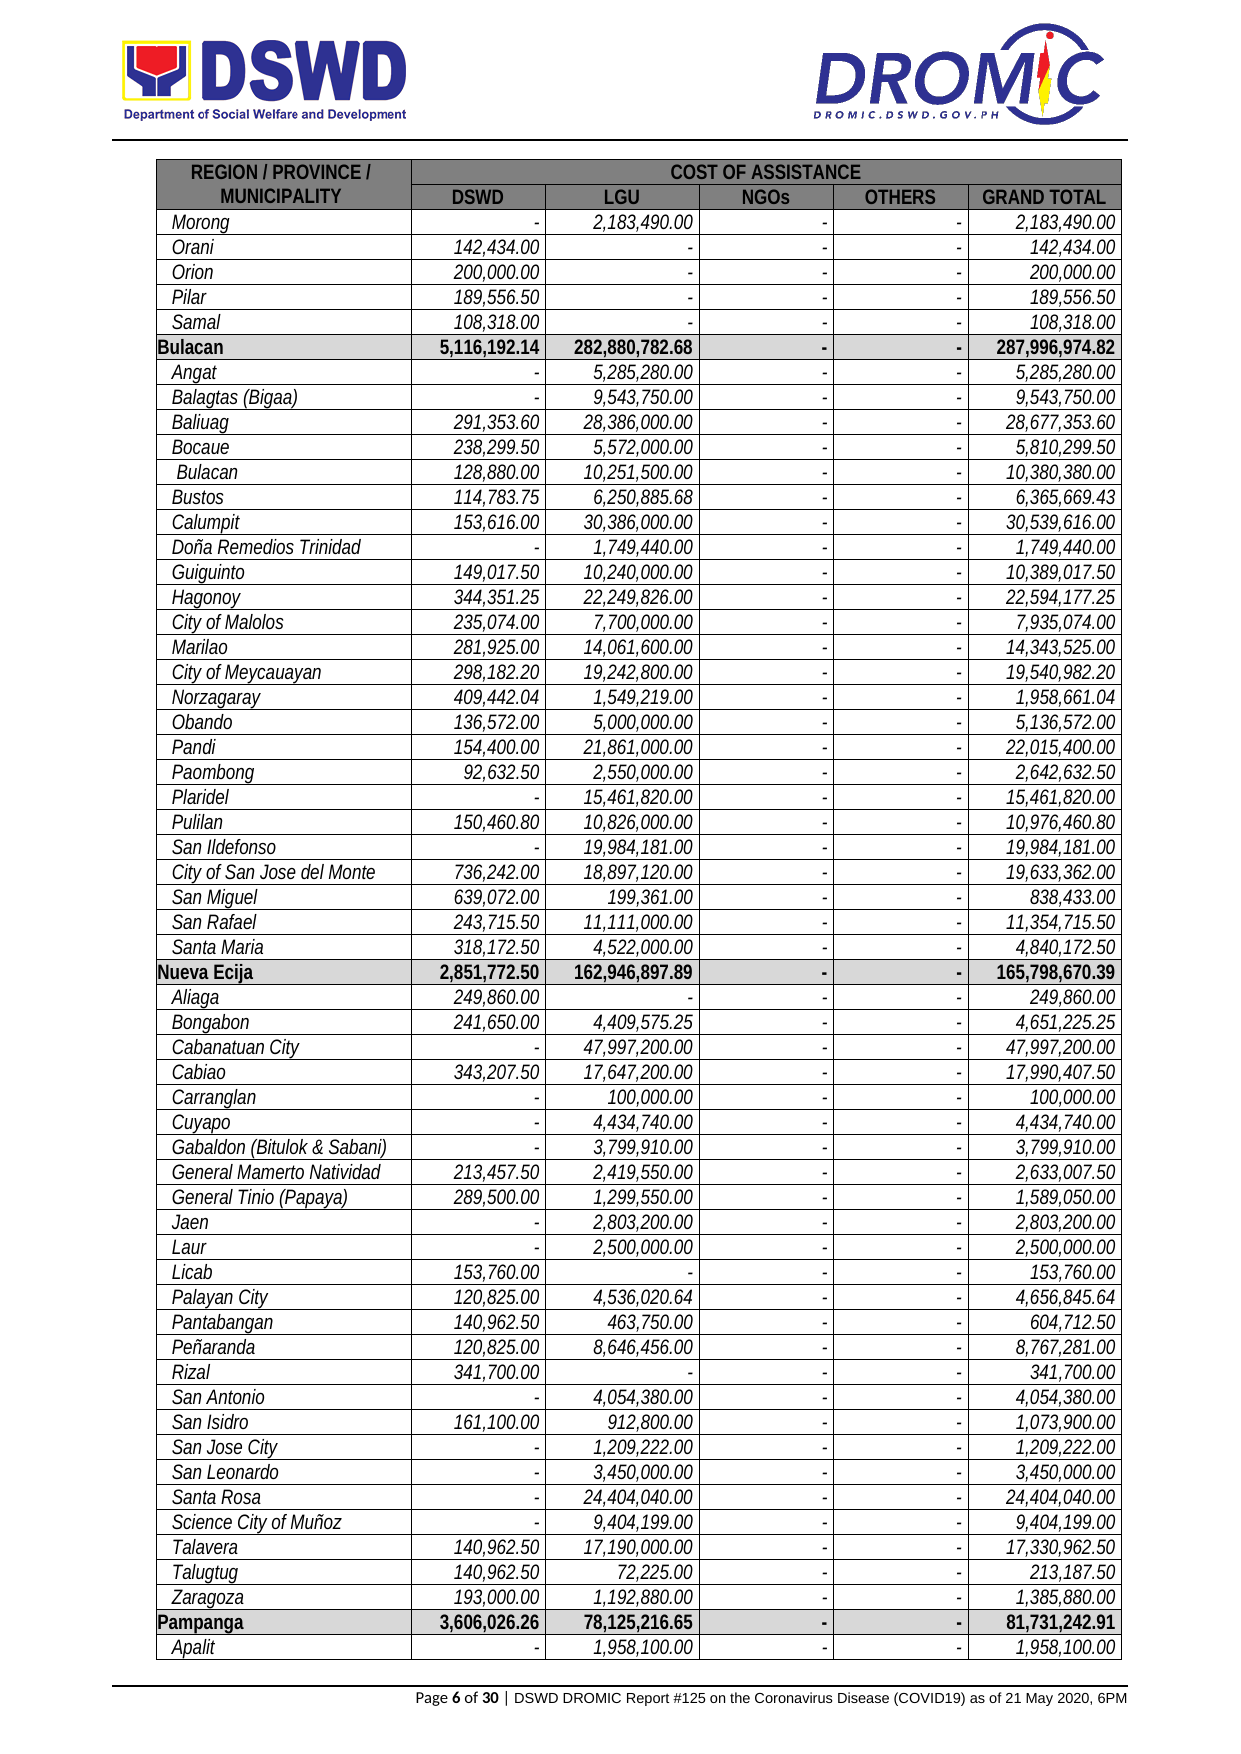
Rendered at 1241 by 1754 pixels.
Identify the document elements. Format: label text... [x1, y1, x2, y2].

table_cell - [834, 535, 968, 559]
table_cell San Miguel [171, 885, 411, 909]
table_cell - [700, 1610, 833, 1634]
table_cell - [700, 1235, 833, 1259]
table_cell - [834, 1035, 968, 1059]
table_cell [157, 485, 171, 509]
table_cell Plaridel [171, 785, 411, 809]
table_cell [157, 735, 171, 759]
table_cell 4,840,172.50 [969, 935, 1121, 959]
table_cell [157, 1635, 171, 1659]
table_cell 604,712.50 [969, 1310, 1121, 1334]
table_cell - [700, 1185, 833, 1209]
table_cell - [834, 1085, 968, 1109]
table_cell - [412, 210, 545, 234]
table_cell 17,647,200.00 [546, 1060, 699, 1084]
table_cell 161,100.00 [412, 1410, 545, 1434]
table_cell 78,125,216.65 [546, 1610, 699, 1634]
table_cell - [700, 460, 833, 484]
table_cell - [834, 310, 968, 334]
table_cell - [834, 385, 968, 409]
table_cell - [700, 1135, 833, 1159]
table_cell [157, 685, 171, 709]
table_cell 120,825.00 [412, 1335, 545, 1359]
table_cell 4,054,380.00 [969, 1385, 1121, 1409]
table_cell - [700, 1535, 833, 1559]
table_cell - [834, 1160, 968, 1184]
table_cell 100,000.00 [546, 1085, 699, 1109]
table_cell Gabaldon (Bitulok & Sabani) [171, 1135, 411, 1159]
table_cell 341,700.00 [969, 1360, 1121, 1384]
table_cell [157, 635, 171, 659]
table_cell 15,461,820.00 [969, 785, 1121, 809]
table_cell [157, 760, 171, 784]
table_cell - [700, 360, 833, 384]
table_cell [157, 1185, 171, 1209]
table_cell [157, 210, 171, 234]
table_cell - [834, 835, 968, 859]
table_cell - [834, 1210, 968, 1234]
table_cell 140,962.50 [412, 1535, 545, 1559]
table_cell Santa Rosa [171, 1485, 411, 1509]
table_cell - [412, 835, 545, 859]
table_cell - [546, 985, 699, 1009]
table_cell 4,656,845.64 [969, 1285, 1121, 1309]
table_cell Norzagaray [171, 685, 411, 709]
table_cell - [834, 435, 968, 459]
table_cell Cuyapo [171, 1110, 411, 1134]
table_cell 22,594,177.25 [969, 585, 1121, 609]
table_cell [157, 935, 171, 959]
table_cell Palayan City [171, 1285, 411, 1309]
table_cell - [834, 710, 968, 734]
table_cell - [834, 585, 968, 609]
table_cell - [834, 860, 968, 884]
table_cell - [700, 1285, 833, 1309]
table_cell - [834, 560, 968, 584]
table_cell Aliaga [171, 985, 411, 1009]
table_cell 28,677,353.60 [969, 410, 1121, 434]
table_cell 344,351.25 [412, 585, 545, 609]
table_cell - [700, 660, 833, 684]
table_cell Obando [171, 710, 411, 734]
table_cell - [834, 1460, 968, 1484]
table_cell Morong [171, 210, 411, 234]
table_cell Rizal [171, 1360, 411, 1384]
table_cell 14,343,525.00 [969, 635, 1121, 659]
table_cell 7,935,074.00 [969, 610, 1121, 634]
table_cell 100,000.00 [969, 1085, 1121, 1109]
table_cell - [834, 1635, 968, 1659]
table_cell 92,632.50 [412, 760, 545, 784]
table_cell - [700, 960, 833, 984]
table_cell 1,209,222.00 [969, 1435, 1121, 1459]
table_cell Bustos [171, 485, 411, 509]
table_cell [157, 435, 171, 459]
table_cell 140,962.50 [412, 1310, 545, 1334]
table_cell [157, 610, 171, 634]
table_cell 9,404,199.00 [546, 1510, 699, 1534]
table_cell 9,543,750.00 [546, 385, 699, 409]
table_cell - [546, 235, 699, 259]
table_cell - [700, 935, 833, 959]
table_cell 72,225.00 [546, 1560, 699, 1584]
table_cell - [834, 1060, 968, 1084]
table_cell [157, 1435, 171, 1459]
table_cell 9,404,199.00 [969, 1510, 1121, 1534]
table_cell - [834, 510, 968, 534]
table_cell General Mamerto Natividad [171, 1160, 411, 1184]
table_cell OTHERS [834, 185, 968, 209]
table_cell [157, 535, 171, 559]
table_cell Balagtas (Bigaa) [171, 385, 411, 409]
table_cell 6,250,885.68 [546, 485, 699, 509]
table_cell [157, 910, 171, 934]
table_cell 2,550,000.00 [546, 760, 699, 784]
table_cell San Leonardo [171, 1460, 411, 1484]
table_cell [157, 1385, 171, 1409]
table_cell 2,419,550.00 [546, 1160, 699, 1184]
table_cell - [412, 535, 545, 559]
table_cell - [700, 335, 833, 359]
table_cell - [834, 1585, 968, 1609]
table_cell - [834, 785, 968, 809]
table_cell - [700, 1210, 833, 1234]
table_cell - [412, 360, 545, 384]
table_cell 282,880,782.68 [546, 335, 699, 359]
table_cell - [700, 1435, 833, 1459]
table_cell [157, 985, 171, 1009]
table_cell [157, 410, 171, 434]
table_cell - [546, 310, 699, 334]
table_cell 4,651,225.25 [969, 1010, 1121, 1034]
table_cell [157, 1560, 171, 1584]
table_cell 108,318.00 [412, 310, 545, 334]
table_cell 4,522,000.00 [546, 935, 699, 959]
table_cell - [834, 810, 968, 834]
table_cell - [834, 1360, 968, 1384]
table_cell City of Meycauayan [171, 660, 411, 684]
table_cell [157, 235, 171, 259]
table_cell Pulilan [171, 810, 411, 834]
table_cell [157, 885, 171, 909]
table_cell 3,450,000.00 [546, 1460, 699, 1484]
table_cell LGU [546, 185, 699, 209]
table_cell 1,749,440.00 [969, 535, 1121, 559]
table_cell - [834, 685, 968, 709]
table_cell Cabiao [171, 1060, 411, 1084]
table_cell [157, 710, 171, 734]
table_cell - [834, 1510, 968, 1534]
table_cell - [412, 1510, 545, 1534]
table_cell [157, 1110, 171, 1134]
table_cell 3,799,910.00 [969, 1135, 1121, 1159]
table_cell 21,861,000.00 [546, 735, 699, 759]
table_cell Paombong [171, 760, 411, 784]
table_cell - [700, 685, 833, 709]
table_cell Bocaue [171, 435, 411, 459]
table_cell - [834, 460, 968, 484]
table_cell [157, 1060, 171, 1084]
table_cell Pandi [171, 735, 411, 759]
table_cell - [412, 1110, 545, 1134]
table_cell [157, 1485, 171, 1509]
table_cell 2,183,490.00 [969, 210, 1121, 234]
table_cell - [834, 1310, 968, 1334]
table_cell - [700, 710, 833, 734]
table_cell 5,810,299.50 [969, 435, 1121, 459]
table_cell 81,731,242.91 [969, 1610, 1121, 1634]
table_cell - [700, 560, 833, 584]
table_cell Hagonoy [171, 585, 411, 609]
table_cell [157, 1035, 171, 1059]
table_cell 3,450,000.00 [969, 1460, 1121, 1484]
table_cell - [834, 1435, 968, 1459]
table_cell - [834, 910, 968, 934]
table_cell 5,572,000.00 [546, 435, 699, 459]
table_cell 7,700,000.00 [546, 610, 699, 634]
table_cell 11,354,715.50 [969, 910, 1121, 934]
table_cell - [834, 635, 968, 659]
table_cell 1,073,900.00 [969, 1410, 1121, 1434]
table_cell - [700, 210, 833, 234]
table_cell 2,803,200.00 [969, 1210, 1121, 1234]
table_cell - [834, 1135, 968, 1159]
table_cell 30,386,000.00 [546, 510, 699, 534]
table_cell - [700, 1385, 833, 1409]
table_cell - [700, 1360, 833, 1384]
table_cell - [412, 1135, 545, 1159]
table_cell 2,633,007.50 [969, 1160, 1121, 1184]
table_cell - [412, 1485, 545, 1509]
table_cell Calumpit [171, 510, 411, 534]
table_cell Guiguinto [171, 560, 411, 584]
table_cell - [700, 910, 833, 934]
table_cell - [834, 210, 968, 234]
table_cell [157, 360, 171, 384]
table_cell - [412, 785, 545, 809]
table_cell 463,750.00 [546, 1310, 699, 1334]
table_cell Apalit [171, 1635, 411, 1659]
table_cell 17,190,000.00 [546, 1535, 699, 1559]
table_cell - [834, 1260, 968, 1284]
table_cell - [700, 385, 833, 409]
table_cell - [700, 1110, 833, 1134]
table_cell 639,072.00 [412, 885, 545, 909]
table_cell [157, 1010, 171, 1034]
table_cell 28,386,000.00 [546, 410, 699, 434]
table_cell - [412, 1435, 545, 1459]
table_cell [157, 1360, 171, 1384]
table_cell [157, 510, 171, 534]
table_cell 5,285,280.00 [546, 360, 699, 384]
table_cell 2,500,000.00 [969, 1235, 1121, 1259]
table_cell 409,442.04 [412, 685, 545, 709]
table_cell 15,461,820.00 [546, 785, 699, 809]
table_cell 5,000,000.00 [546, 710, 699, 734]
table_cell General Tinio (Papaya) [171, 1185, 411, 1209]
table_cell 128,880.00 [412, 460, 545, 484]
table_cell 47,997,200.00 [546, 1035, 699, 1059]
picture [781, 23, 1133, 125]
table_cell San Antonio [171, 1385, 411, 1409]
table_cell 1,958,100.00 [969, 1635, 1121, 1659]
table_cell [157, 1460, 171, 1484]
table_cell - [412, 1235, 545, 1259]
table_cell - [700, 610, 833, 634]
table_cell [157, 835, 171, 859]
table_cell - [834, 935, 968, 959]
table_cell 213,187.50 [969, 1560, 1121, 1584]
table_cell [157, 1310, 171, 1334]
table_cell 838,433.00 [969, 885, 1121, 909]
table_cell 47,997,200.00 [969, 1035, 1121, 1059]
table_cell - [834, 285, 968, 309]
table_cell San Ildefonso [171, 835, 411, 859]
table_cell 4,434,740.00 [969, 1110, 1121, 1134]
table_cell [157, 1085, 171, 1109]
table_cell Orani [171, 235, 411, 259]
table_cell 24,404,040.00 [969, 1485, 1121, 1509]
table_cell 4,054,380.00 [546, 1385, 699, 1409]
table_cell - [700, 735, 833, 759]
table_cell [157, 1335, 171, 1359]
table_cell 341,700.00 [412, 1360, 545, 1384]
table_cell 3,606,026.26 [412, 1610, 545, 1634]
table_cell Talavera [171, 1535, 411, 1559]
table_cell 5,116,192.14 [412, 335, 545, 359]
table_cell - [700, 510, 833, 534]
table_cell [157, 1585, 171, 1609]
table_cell 241,650.00 [412, 1010, 545, 1034]
table_cell Pilar [171, 285, 411, 309]
table_cell Laur [171, 1235, 411, 1259]
table_cell 287,996,974.82 [969, 335, 1121, 359]
table_cell - [700, 285, 833, 309]
table_cell - [834, 1110, 968, 1134]
table_cell 154,400.00 [412, 735, 545, 759]
table_cell - [700, 635, 833, 659]
table_cell 24,404,040.00 [546, 1485, 699, 1509]
table_cell - [834, 1185, 968, 1209]
table_cell - [834, 1235, 968, 1259]
table_cell Doña Remedios Trinidad [171, 535, 411, 559]
table_cell 281,925.00 [412, 635, 545, 659]
table_cell - [700, 1335, 833, 1359]
table_cell 193,000.00 [412, 1585, 545, 1609]
table_cell [157, 1285, 171, 1309]
table_cell - [700, 1485, 833, 1509]
table_cell [157, 310, 171, 334]
table_cell Carranglan [171, 1085, 411, 1109]
table_cell 1,385,880.00 [969, 1585, 1121, 1609]
table_cell [157, 785, 171, 809]
table_cell - [700, 1585, 833, 1609]
table_cell 153,760.00 [412, 1260, 545, 1284]
table_cell 4,409,575.25 [546, 1010, 699, 1034]
table_cell - [834, 885, 968, 909]
table_cell - [412, 1035, 545, 1059]
table_cell 189,556.50 [412, 285, 545, 309]
table_cell - [700, 810, 833, 834]
table_cell - [834, 660, 968, 684]
table_cell 736,242.00 [412, 860, 545, 884]
table_cell - [834, 1010, 968, 1034]
table_cell 19,540,982.20 [969, 660, 1121, 684]
table_cell 1,299,550.00 [546, 1185, 699, 1209]
table_cell 19,984,181.00 [969, 835, 1121, 859]
table_cell - [834, 235, 968, 259]
table_cell Marilao [171, 635, 411, 659]
table_cell 22,249,826.00 [546, 585, 699, 609]
table_cell Samal [171, 310, 411, 334]
table_cell - [834, 960, 968, 984]
table_cell - [834, 485, 968, 509]
table_cell 1,192,880.00 [546, 1585, 699, 1609]
table_cell San Jose City [171, 1435, 411, 1459]
table_cell [157, 810, 171, 834]
table_cell - [546, 260, 699, 284]
table_cell DSWD [412, 185, 545, 209]
table_cell 189,556.50 [969, 285, 1121, 309]
table_cell 2,500,000.00 [546, 1235, 699, 1259]
table_cell 10,380,380.00 [969, 460, 1121, 484]
table_cell San Rafael [171, 910, 411, 934]
table_cell [157, 660, 171, 684]
table_cell 10,251,500.00 [546, 460, 699, 484]
table_cell 1,549,219.00 [546, 685, 699, 709]
table_cell 2,642,632.50 [969, 760, 1121, 784]
table_cell [157, 1535, 171, 1559]
table_cell Talugtug [171, 1560, 411, 1584]
table_cell 17,990,407.50 [969, 1060, 1121, 1084]
table_cell - [700, 235, 833, 259]
table_cell - [546, 285, 699, 309]
table_cell 5,136,572.00 [969, 710, 1121, 734]
table_cell 14,061,600.00 [546, 635, 699, 659]
table_cell - [834, 760, 968, 784]
table_cell 18,897,120.00 [546, 860, 699, 884]
table_cell - [700, 1635, 833, 1659]
table_cell - [834, 1385, 968, 1409]
table_cell 5,285,280.00 [969, 360, 1121, 384]
table_cell 8,646,456.00 [546, 1335, 699, 1359]
table_cell - [700, 1260, 833, 1284]
table_cell - [412, 1210, 545, 1234]
table_cell 153,616.00 [412, 510, 545, 534]
table_cell Angat [171, 360, 411, 384]
table_cell 199,361.00 [546, 885, 699, 909]
table_cell - [700, 1085, 833, 1109]
table_cell - [700, 1060, 833, 1084]
table_cell 10,976,460.80 [969, 810, 1121, 834]
table_cell 1,958,100.00 [546, 1635, 699, 1659]
table_cell [157, 1210, 171, 1234]
table_cell 120,825.00 [412, 1285, 545, 1309]
table_cell - [834, 985, 968, 1009]
table_cell 238,299.50 [412, 435, 545, 459]
table_cell Licab [171, 1260, 411, 1284]
table_cell - [412, 1085, 545, 1109]
table_cell Bulacan [157, 335, 411, 359]
table_cell 11,111,000.00 [546, 910, 699, 934]
table_cell 142,434.00 [969, 235, 1121, 259]
table_cell - [700, 435, 833, 459]
table_cell - [700, 260, 833, 284]
table_cell 1,749,440.00 [546, 535, 699, 559]
table_cell - [700, 760, 833, 784]
table_cell - [412, 1385, 545, 1409]
table_cell 213,457.50 [412, 1160, 545, 1184]
table_cell [157, 1235, 171, 1259]
table_cell - [700, 535, 833, 559]
table_cell 249,860.00 [969, 985, 1121, 1009]
table_cell Zaragoza [171, 1585, 411, 1609]
table_cell 243,715.50 [412, 910, 545, 934]
table_cell 4,536,020.64 [546, 1285, 699, 1309]
table_cell [157, 1135, 171, 1159]
table_cell 140,962.50 [412, 1560, 545, 1584]
table_cell Baliuag [171, 410, 411, 434]
table_cell 249,860.00 [412, 985, 545, 1009]
table_cell [157, 860, 171, 884]
table_cell - [700, 1160, 833, 1184]
table_cell Nueva Ecija [157, 960, 411, 984]
table_cell NGOs [700, 185, 833, 209]
table_cell - [700, 1460, 833, 1484]
table_cell [157, 385, 171, 409]
table_cell 4,434,740.00 [546, 1110, 699, 1134]
table_cell 10,240,000.00 [546, 560, 699, 584]
table_cell Santa Maria [171, 935, 411, 959]
table_cell 2,851,772.50 [412, 960, 545, 984]
table_cell 200,000.00 [969, 260, 1121, 284]
table_cell City of San Jose del Monte [171, 860, 411, 884]
table_cell [157, 1260, 171, 1284]
table_cell 19,984,181.00 [546, 835, 699, 859]
table_cell GRAND TOTAL [969, 185, 1121, 209]
table_cell - [834, 410, 968, 434]
table_cell - [700, 585, 833, 609]
table_cell - [700, 1410, 833, 1434]
table_cell [157, 1410, 171, 1434]
table_cell - [412, 385, 545, 409]
table_cell 19,633,362.00 [969, 860, 1121, 884]
table_cell [157, 585, 171, 609]
table_cell 9,543,750.00 [969, 385, 1121, 409]
table_cell 165,798,670.39 [969, 960, 1121, 984]
table_cell - [412, 1460, 545, 1484]
table_cell Pampanga [157, 1610, 411, 1634]
table_cell - [834, 1485, 968, 1509]
table_cell 149,017.50 [412, 560, 545, 584]
table_cell 343,207.50 [412, 1060, 545, 1084]
table_cell 17,330,962.50 [969, 1535, 1121, 1559]
table_cell 298,182.20 [412, 660, 545, 684]
table_cell - [834, 1560, 968, 1584]
table_cell - [700, 985, 833, 1009]
table_cell [157, 1510, 171, 1534]
table_cell - [700, 310, 833, 334]
table_cell [157, 285, 171, 309]
table_cell Jaen [171, 1210, 411, 1234]
table_cell [157, 260, 171, 284]
table_header COST OF ASSISTANCE [412, 160, 1121, 184]
table_cell - [834, 1610, 968, 1634]
table_cell City of Malolos [171, 610, 411, 634]
table_cell - [834, 1410, 968, 1434]
table_cell - [700, 1310, 833, 1334]
table_cell 6,365,669.43 [969, 485, 1121, 509]
table_cell 291,353.60 [412, 410, 545, 434]
table_header REGION / PROVINCE / MUNICIPALITY [157, 160, 411, 209]
table_cell - [834, 1285, 968, 1309]
table_cell 30,539,616.00 [969, 510, 1121, 534]
table_cell - [700, 410, 833, 434]
table_cell 1,209,222.00 [546, 1435, 699, 1459]
table_cell - [700, 1010, 833, 1034]
table_cell 10,389,017.50 [969, 560, 1121, 584]
table_cell Pantabangan [171, 1310, 411, 1334]
table_cell - [546, 1260, 699, 1284]
table_cell - [834, 1535, 968, 1559]
table_cell 1,589,050.00 [969, 1185, 1121, 1209]
table_cell - [834, 610, 968, 634]
table_cell 2,183,490.00 [546, 210, 699, 234]
table_cell - [700, 860, 833, 884]
table_cell - [834, 1335, 968, 1359]
table_cell 289,500.00 [412, 1185, 545, 1209]
table_cell 136,572.00 [412, 710, 545, 734]
table_cell 108,318.00 [969, 310, 1121, 334]
table_cell 153,760.00 [969, 1260, 1121, 1284]
table_cell 235,074.00 [412, 610, 545, 634]
table_cell - [700, 785, 833, 809]
table_cell Orion [171, 260, 411, 284]
table_cell 1,958,661.04 [969, 685, 1121, 709]
table_cell - [700, 1510, 833, 1534]
table_cell Science City of Muñoz [171, 1510, 411, 1534]
table_cell 318,172.50 [412, 935, 545, 959]
table_cell [157, 1160, 171, 1184]
table_cell - [834, 260, 968, 284]
table_cell 19,242,800.00 [546, 660, 699, 684]
table_cell - [700, 885, 833, 909]
table_cell 10,826,000.00 [546, 810, 699, 834]
table_cell 142,434.00 [412, 235, 545, 259]
table_cell Bongabon [171, 1010, 411, 1034]
table_cell Cabanatuan City [171, 1035, 411, 1059]
table_cell - [546, 1360, 699, 1384]
table_cell - [834, 335, 968, 359]
table_cell - [412, 1635, 545, 1659]
table_cell Peñaranda [171, 1335, 411, 1359]
table_cell [157, 460, 171, 484]
table_cell 162,946,897.89 [546, 960, 699, 984]
table_cell - [700, 485, 833, 509]
table_cell - [834, 360, 968, 384]
table_cell 114,783.75 [412, 485, 545, 509]
table_cell - [700, 1560, 833, 1584]
table_cell [157, 560, 171, 584]
table_cell - [700, 835, 833, 859]
table_cell 22,015,400.00 [969, 735, 1121, 759]
picture [112, 37, 417, 125]
table_cell - [700, 1035, 833, 1059]
table_cell 150,460.80 [412, 810, 545, 834]
table_cell 912,800.00 [546, 1410, 699, 1434]
table_cell 8,767,281.00 [969, 1335, 1121, 1359]
table_cell - [834, 735, 968, 759]
table_cell Bulacan [171, 460, 411, 484]
table_cell 2,803,200.00 [546, 1210, 699, 1234]
table_cell 200,000.00 [412, 260, 545, 284]
table_cell 3,799,910.00 [546, 1135, 699, 1159]
table_cell San Isidro [171, 1410, 411, 1434]
